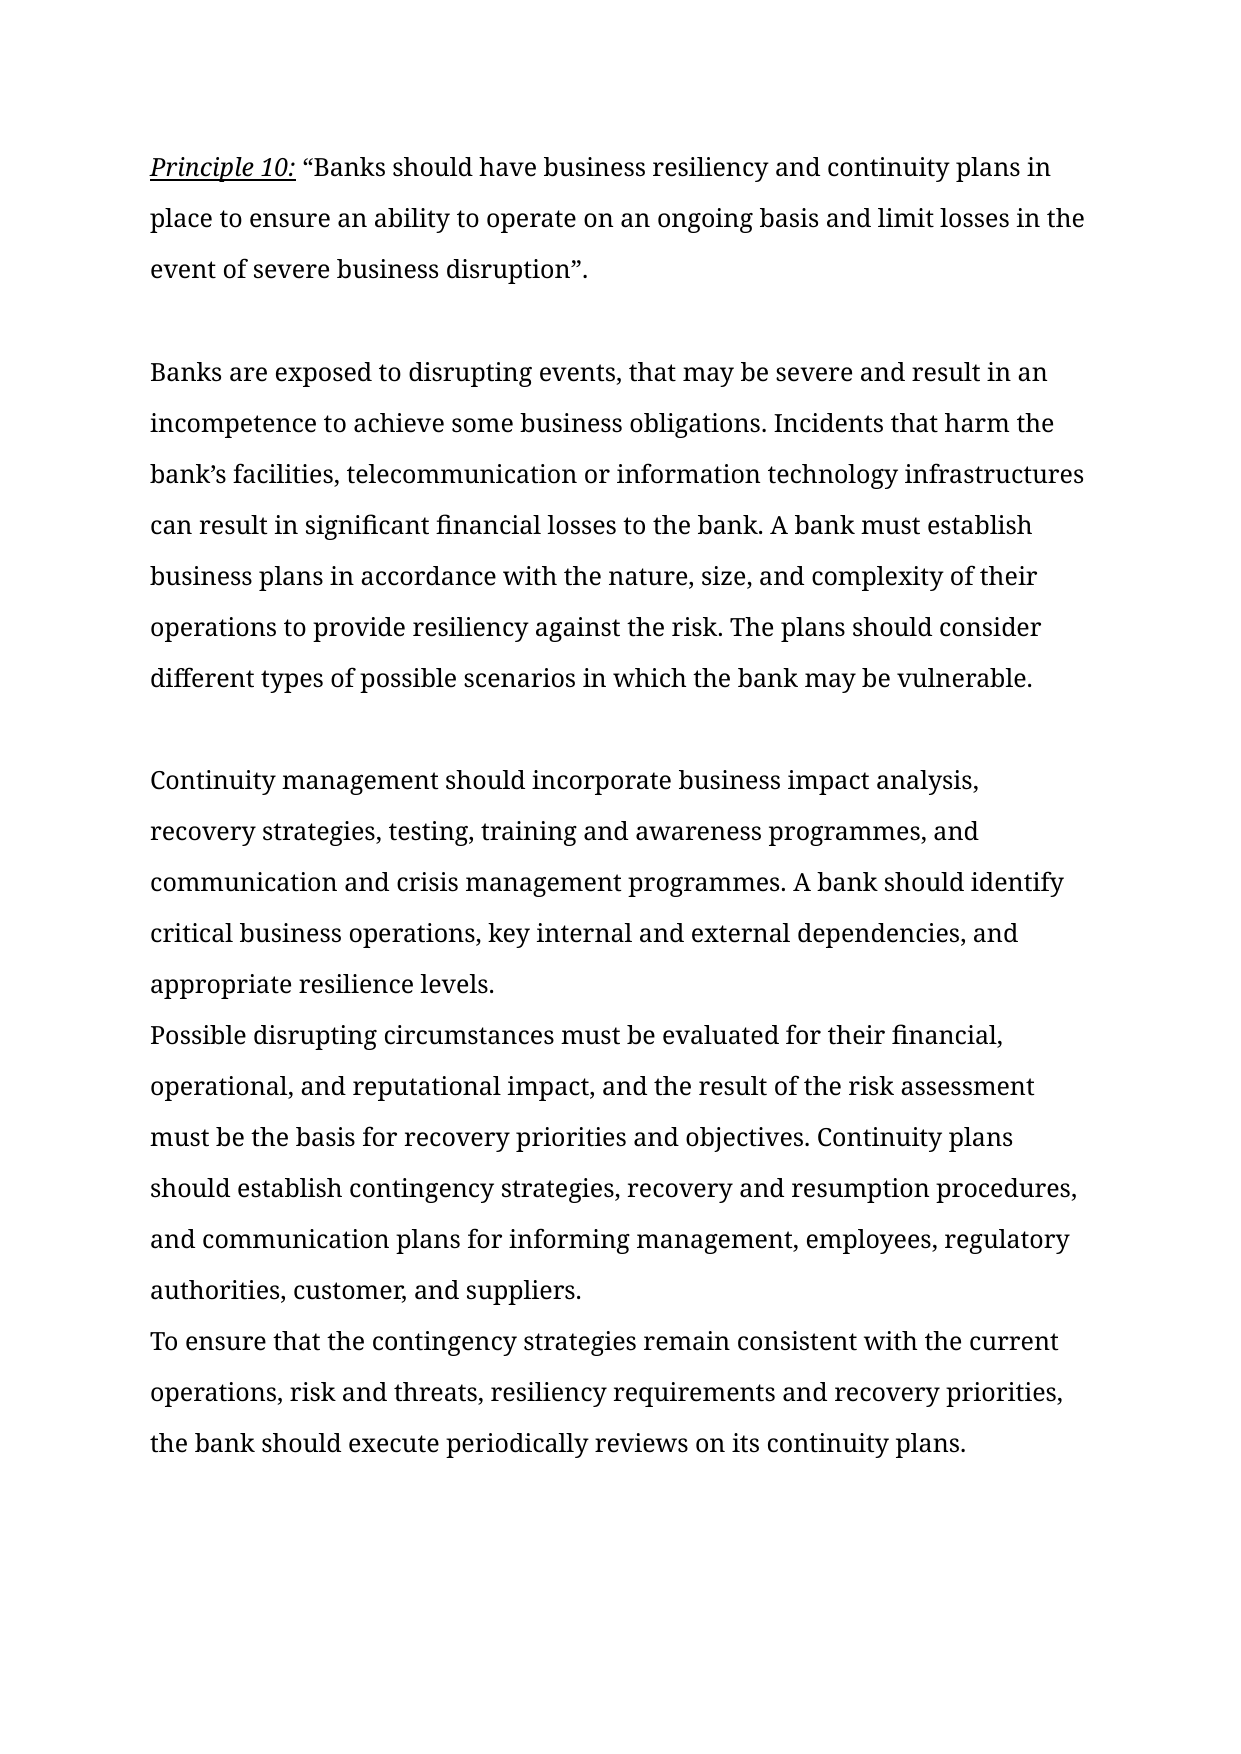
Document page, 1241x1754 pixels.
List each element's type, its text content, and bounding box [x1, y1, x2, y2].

text Banks are exposed to disrupting events, that may be severe and result in an incompetence to achieve some business obligations. Incidents that harm the bank’s facilities, telecommunication or information technology infrastructures can result in significant financial losses to the bank. A bank must establish business plans in accordance with the nature, size, and complexity of their operations to provide resiliency against the risk. The plans should consider different types of possible scenarios in which the bank may be vulnerable. [150, 354, 1090, 694]
text Possible disrupting circumstances must be evaluated for their financial, operational, and reputational impact, and the result of the risk assessment must be the basis for recovery priorities and objectives. Continuity plans should establish contingency strategies, recovery and resumption procedures, and communication plans for informing management, employees, regulatory authorities, customer, and suppliers. [150, 1018, 1090, 1307]
text Continuity management should incorporate business impact analysis, recovery strategies, testing, training and awareness programmes, and communication and crisis management programmes. A bank should identify critical business operations, key internal and external dependencies, and appropriate resilience levels. [150, 762, 1090, 1001]
text Principle 10: “Banks should have business resiliency and continuity plans in place to ensure an ability to operate on an ongoing basis and limit losses in the event of severe business disruption”. [150, 150, 1090, 286]
text To ensure that the contingency strategies remain consistent with the current operations, risk and threats, resiliency requirements and recovery priorities, the bank should execute periodically reviews on its continuity plans. [150, 1324, 1090, 1460]
